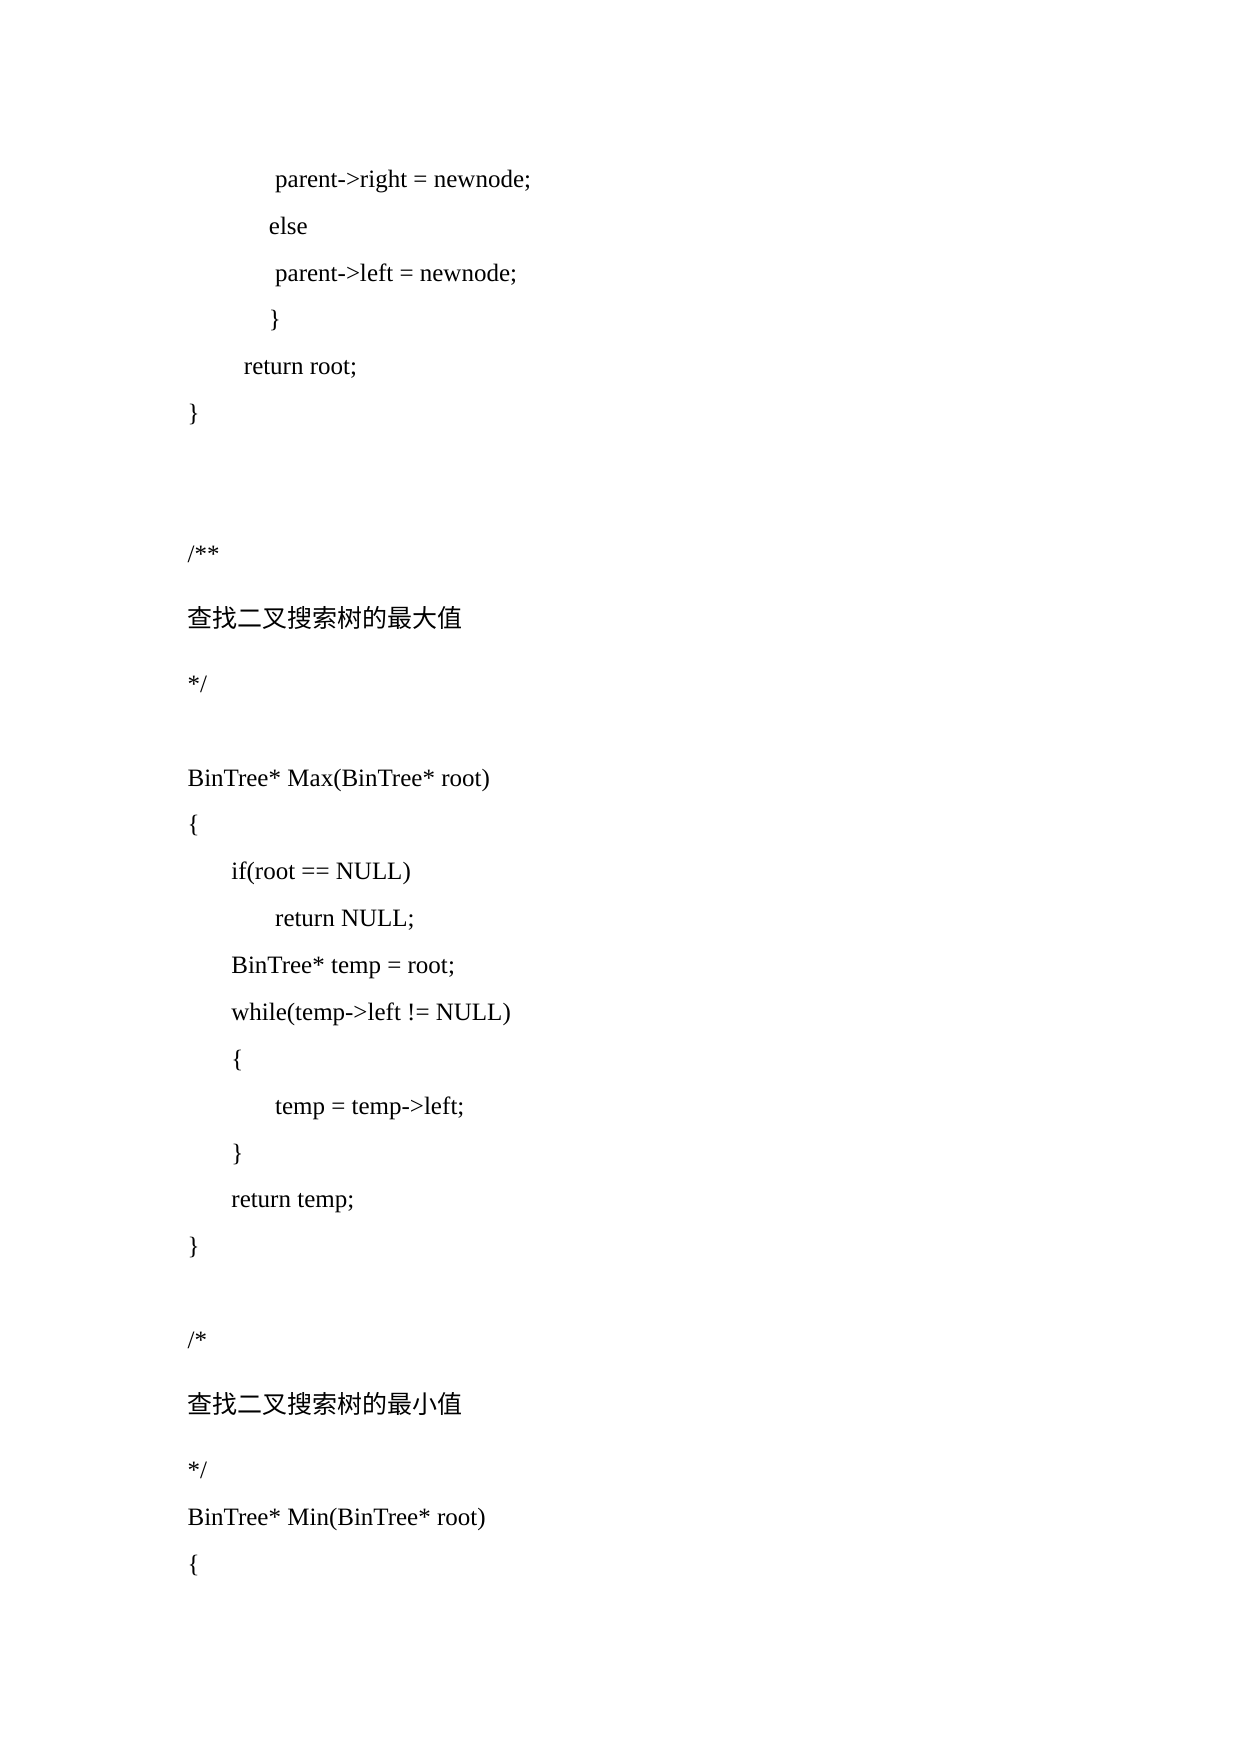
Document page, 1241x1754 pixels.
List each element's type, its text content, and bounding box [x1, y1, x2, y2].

text BinTree* Max(BinTree* root) [187, 761, 1053, 793]
text } [187, 1136, 1053, 1168]
text return root; [187, 349, 1053, 382]
text */ [187, 1453, 1053, 1486]
text { [187, 1547, 1053, 1579]
text return temp; [187, 1183, 1053, 1215]
text 查找二叉搜索树的最小值 [187, 1370, 1053, 1435]
text { [187, 1042, 1053, 1074]
text */ [187, 667, 1053, 699]
text } [187, 303, 1053, 335]
text return NULL; [187, 901, 1053, 934]
text /* [187, 1323, 1053, 1356]
text BinTree* Min(BinTree* root) [187, 1500, 1053, 1533]
text temp = temp->left; [187, 1089, 1053, 1121]
text } [187, 396, 1053, 429]
text } [187, 1229, 1053, 1262]
text while(temp->left != NULL) [187, 995, 1053, 1028]
text 查找二叉搜索树的最大值 [187, 584, 1053, 649]
text { [187, 808, 1053, 840]
text /** [187, 537, 1053, 569]
text if(root == NULL) [187, 854, 1053, 887]
text else [187, 209, 1053, 241]
text BinTree* temp = root; [187, 948, 1053, 981]
text parent->left = newnode; [187, 256, 1053, 288]
text parent->right = newnode; [187, 162, 1053, 194]
